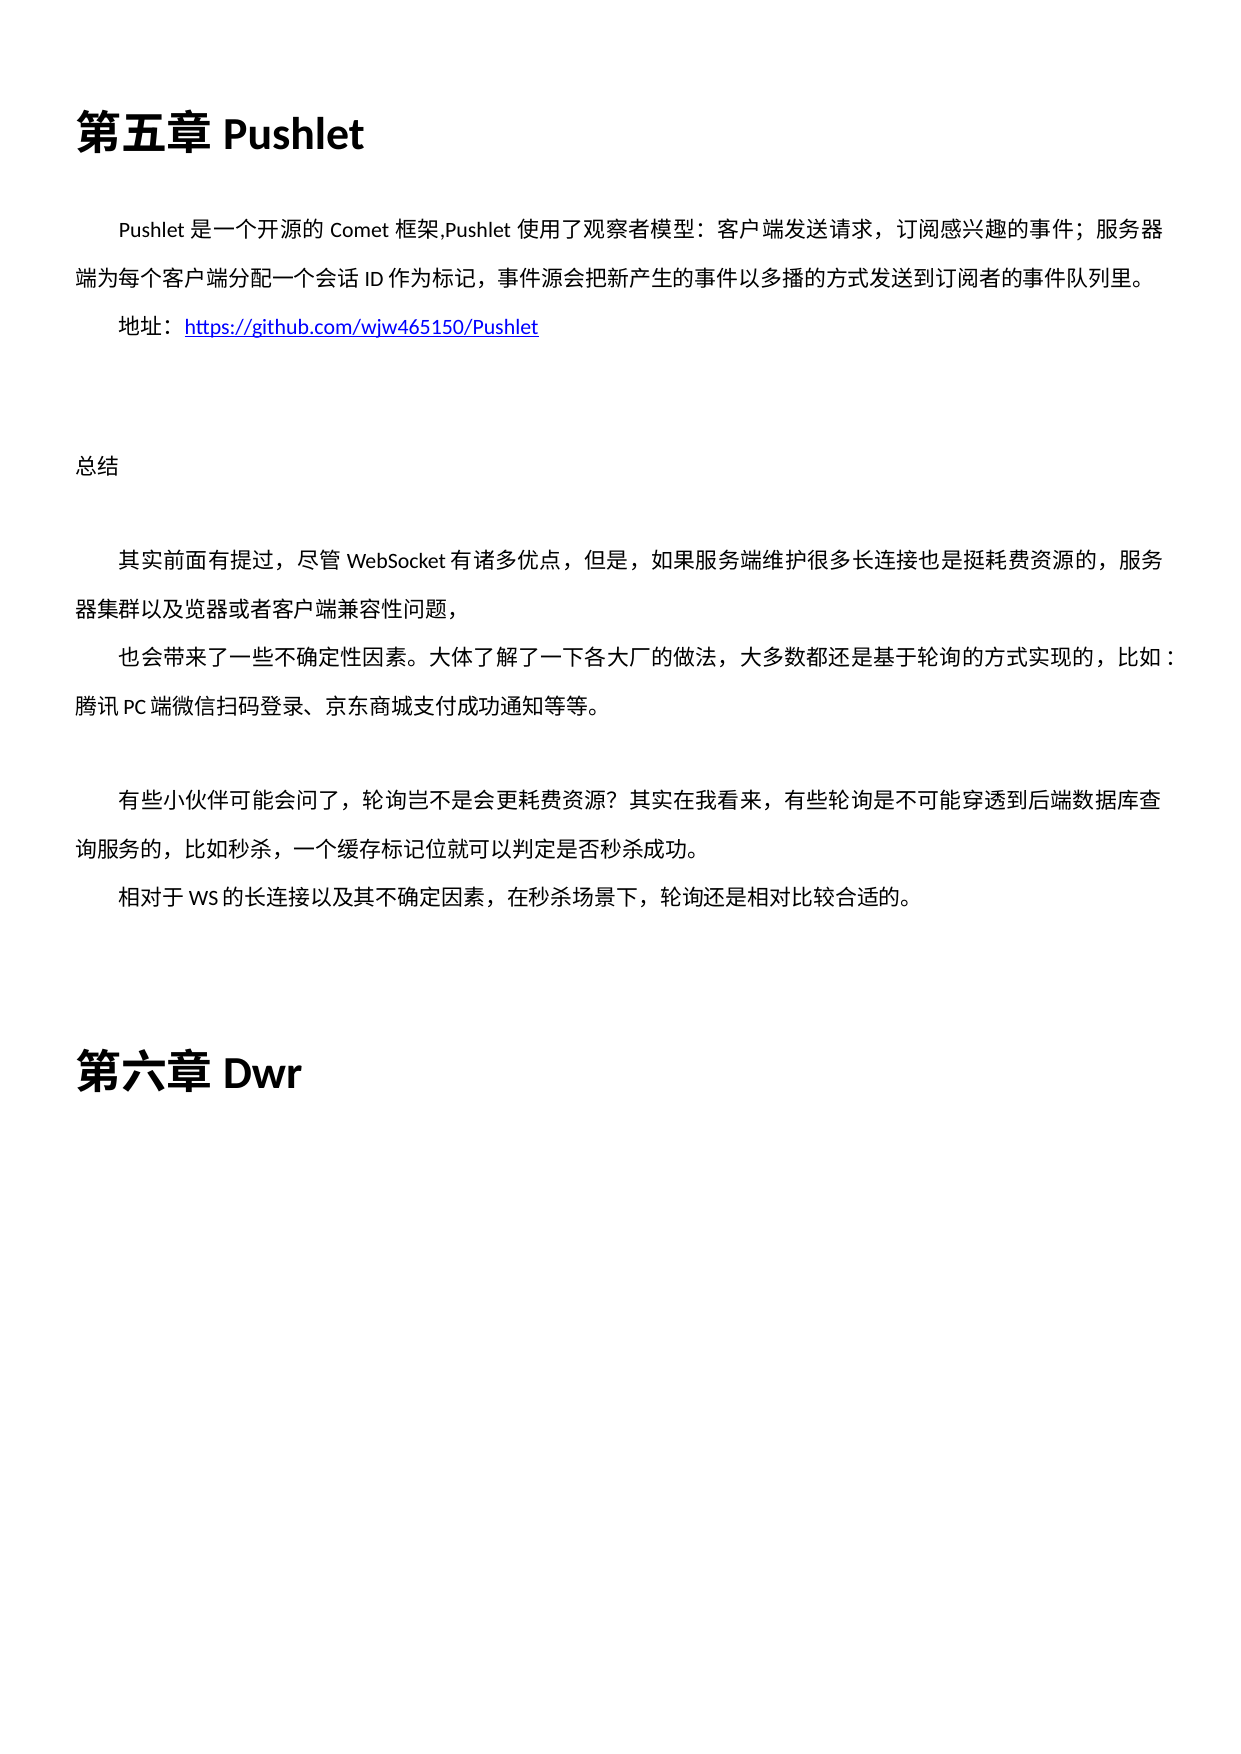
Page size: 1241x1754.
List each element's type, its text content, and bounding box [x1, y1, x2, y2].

text 有些小伙伴可能会问了，轮询岂不是会更耗费资源？其实在我看来，有些轮询是不可能穿透到后端数据库查询服务的，比如秒杀，一个缓存标记位就可以判定是否秒杀成功。 [75, 783, 1165, 864]
text 地址：https://github.com/wjw465150/Pushlet [75, 308, 1165, 341]
text 也会带来了一些不确定性因素。大体了解了一下各大厂的做法，大多数都还是基于轮询的方式实现的，比如：腾讯PC端微信扫码登录、京东商城支付成功通知等等。 [75, 640, 1165, 721]
text 其实前面有提过，尽管WebSocket有诸多优点，但是，如果服务端维护很多长连接也是挺耗费资源的，服务器集群以及览器或者客户端兼容性问题， [75, 543, 1165, 624]
subtitle Dwr [75, 1020, 1165, 1117]
subtitle Pushlet [75, 81, 1165, 178]
text 总结 [75, 448, 1165, 481]
text 相对于WS的长连接以及其不确定因素，在秒杀场景下，轮询还是相对比较合适的。 [75, 880, 1165, 912]
text Pushlet 是一个开源的 Comet 框架,Pushlet 使用了观察者模型：客户端发送请求，订阅感兴趣的事件；服务器端为每个客户端分配一个会话 ID 作为标记，事件源会把新产生的事件以多播的方式发送到订阅者的事件队列里。 [75, 211, 1165, 293]
